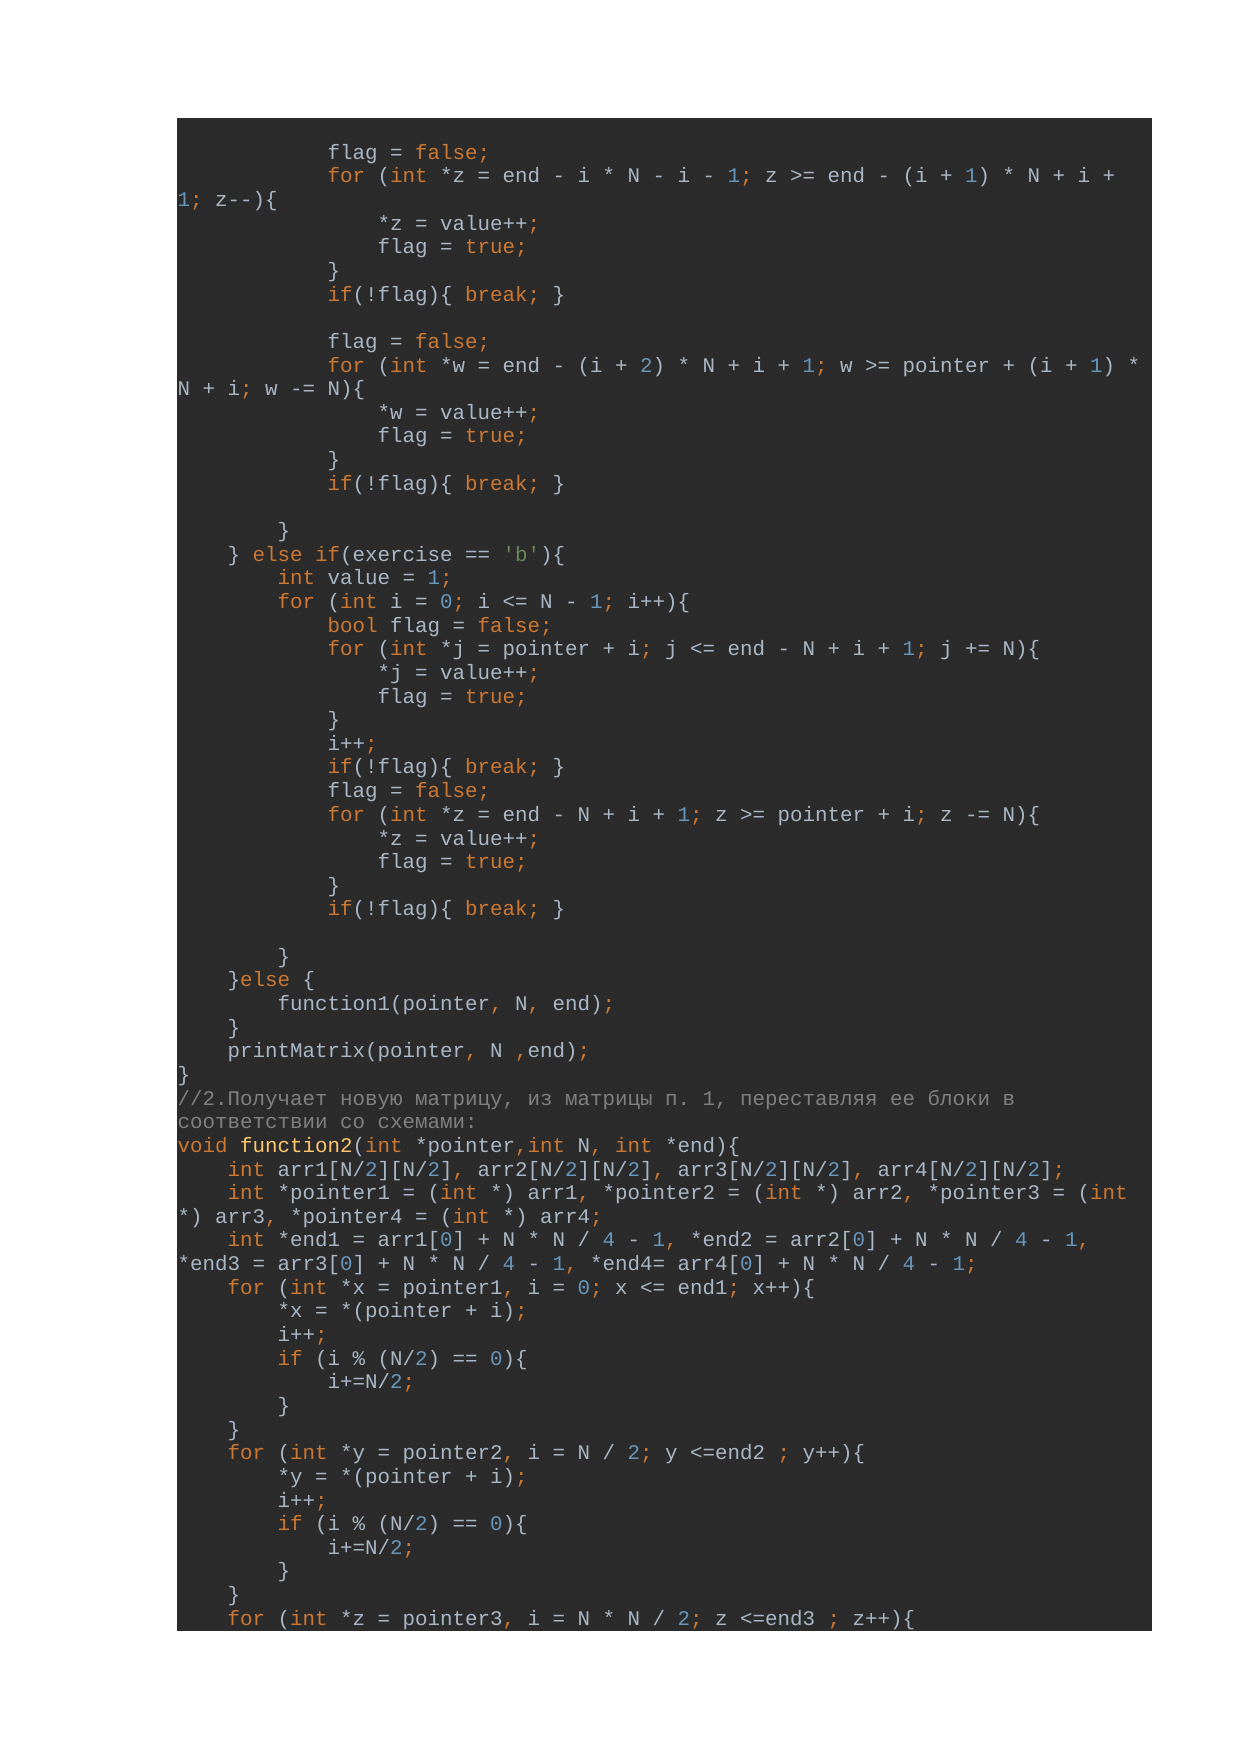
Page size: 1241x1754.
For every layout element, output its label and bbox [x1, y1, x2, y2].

text [177, 118, 1152, 1631]
